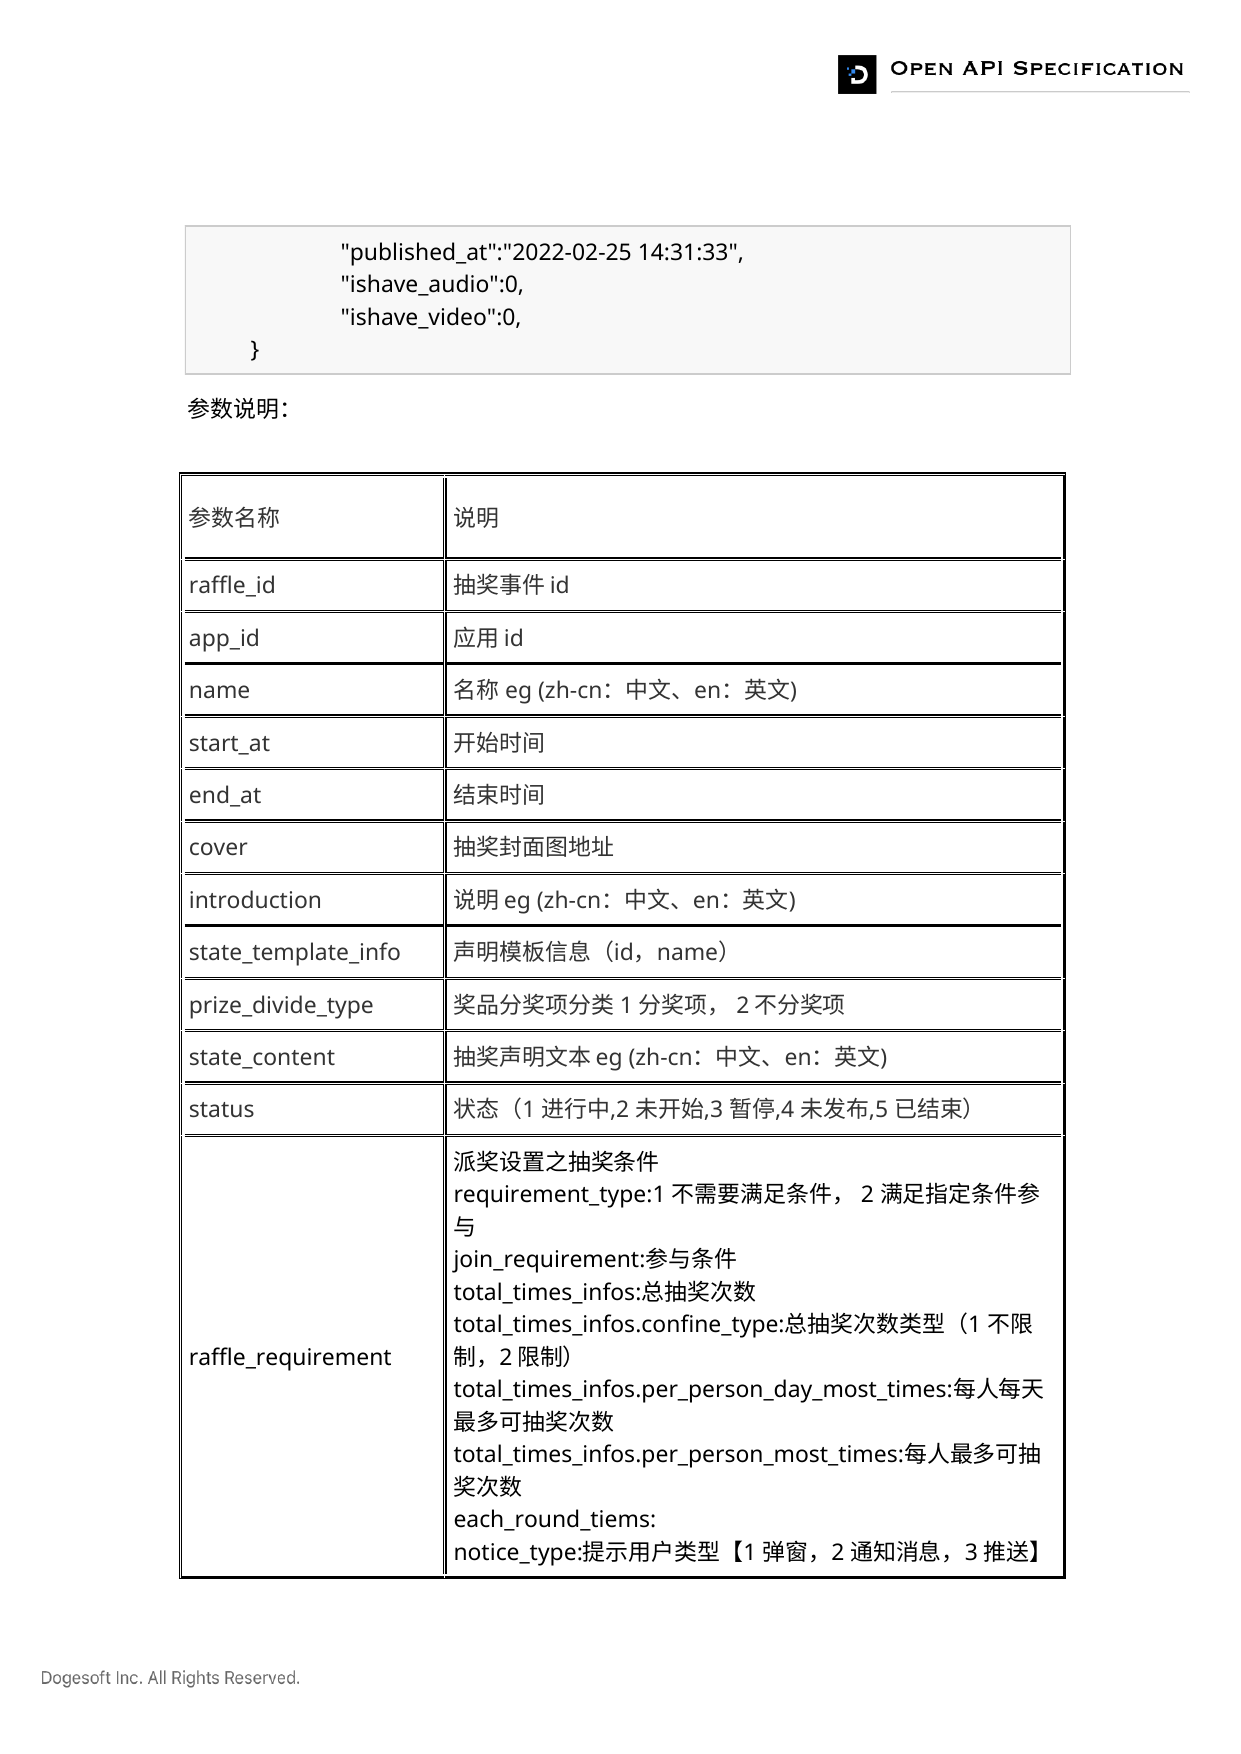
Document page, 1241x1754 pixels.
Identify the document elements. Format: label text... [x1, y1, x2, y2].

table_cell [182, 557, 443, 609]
text "published_at":"2022-02-25 14:31:33", [186, 227, 1070, 257]
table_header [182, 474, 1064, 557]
text "ishave_audio":0, [186, 257, 1070, 290]
picture [40, 1670, 301, 1688]
text } [186, 322, 1070, 373]
picture [838, 55, 1190, 94]
text 参数说明： [187, 375, 1053, 440]
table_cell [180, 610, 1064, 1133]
text "ishave_video":0, [186, 290, 1070, 322]
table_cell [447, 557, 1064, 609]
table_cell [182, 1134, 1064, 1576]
